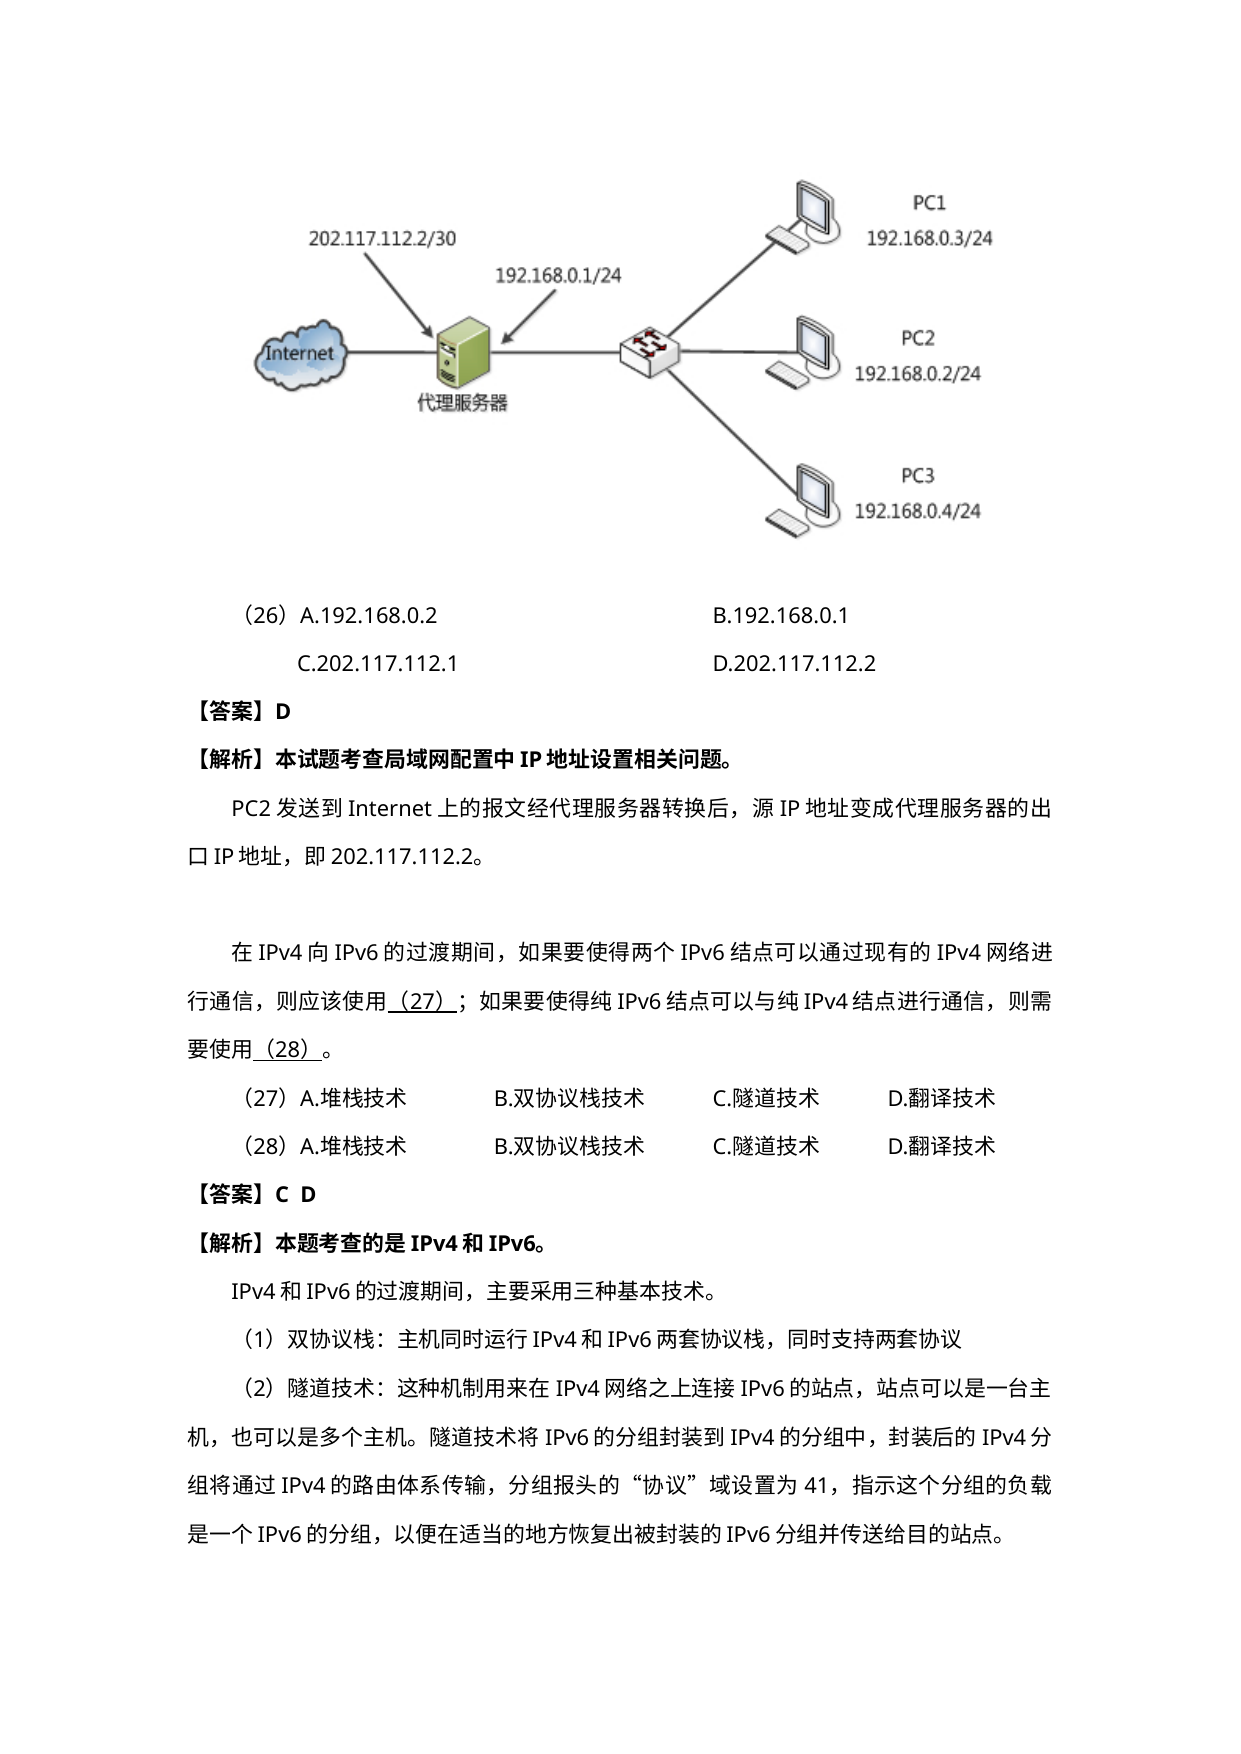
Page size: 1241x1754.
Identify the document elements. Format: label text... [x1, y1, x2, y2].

text 【解析】本试题考查局域网配置中IP地址设置相关问题。 [187, 742, 1053, 774]
text 在IPv4向IPv6的过渡期间，如果要使得两个IPv6结点可以通过现有的IPv4网络进行通信，则应该使用（27）；如果要使得纯IPv6结点可以与纯IPv4结点进行通信，则需要使用（28）。 [187, 935, 1053, 1065]
text （27）A.堆栈技术 B.双协议栈技术 C.隧道技术 D.翻译技术 [187, 1081, 1053, 1113]
text 【答案】C D [187, 1177, 1053, 1210]
text （26）A.192.168.0.2 B.192.168.0.1 [187, 598, 1053, 630]
text PC2发送到Internet上的报文经代理服务器转换后，源IP地址变成代理服务器的出口IP地址，即202.117.112.2。 [187, 790, 1053, 871]
text （28）A.堆栈技术 B.双协议栈技术 C.隧道技术 D.翻译技术 [187, 1129, 1053, 1161]
text IPv4和IPv6的过渡期间，主要采用三种基本技术。 [187, 1274, 1053, 1306]
picture [221, 162, 1019, 553]
text C.202.117.112.1 D.202.117.112.2 [231, 646, 1053, 679]
text 【答案】D [187, 693, 1053, 726]
text （2）隧道技术：这种机制用来在IPv4网络之上连接IPv6的站点，站点可以是一台主机，也可以是多个主机。隧道技术将IPv6的分组封装到IPv4的分组中，封装后的IPv4分组将通过IPv4的路由体系传输，分组报头的“协议”域设置为41，指示这个分组的负载是一个IPv6的分组，以便在适当的地方恢复出被封装的IPv6分组并传送给目的站点。 [187, 1371, 1053, 1549]
text （1）双协议栈：主机同时运行IPv4和IPv6两套协议栈，同时支持两套协议 [187, 1322, 1053, 1355]
text 【解析】本题考查的是IPv4和IPv6。 [187, 1226, 1053, 1258]
